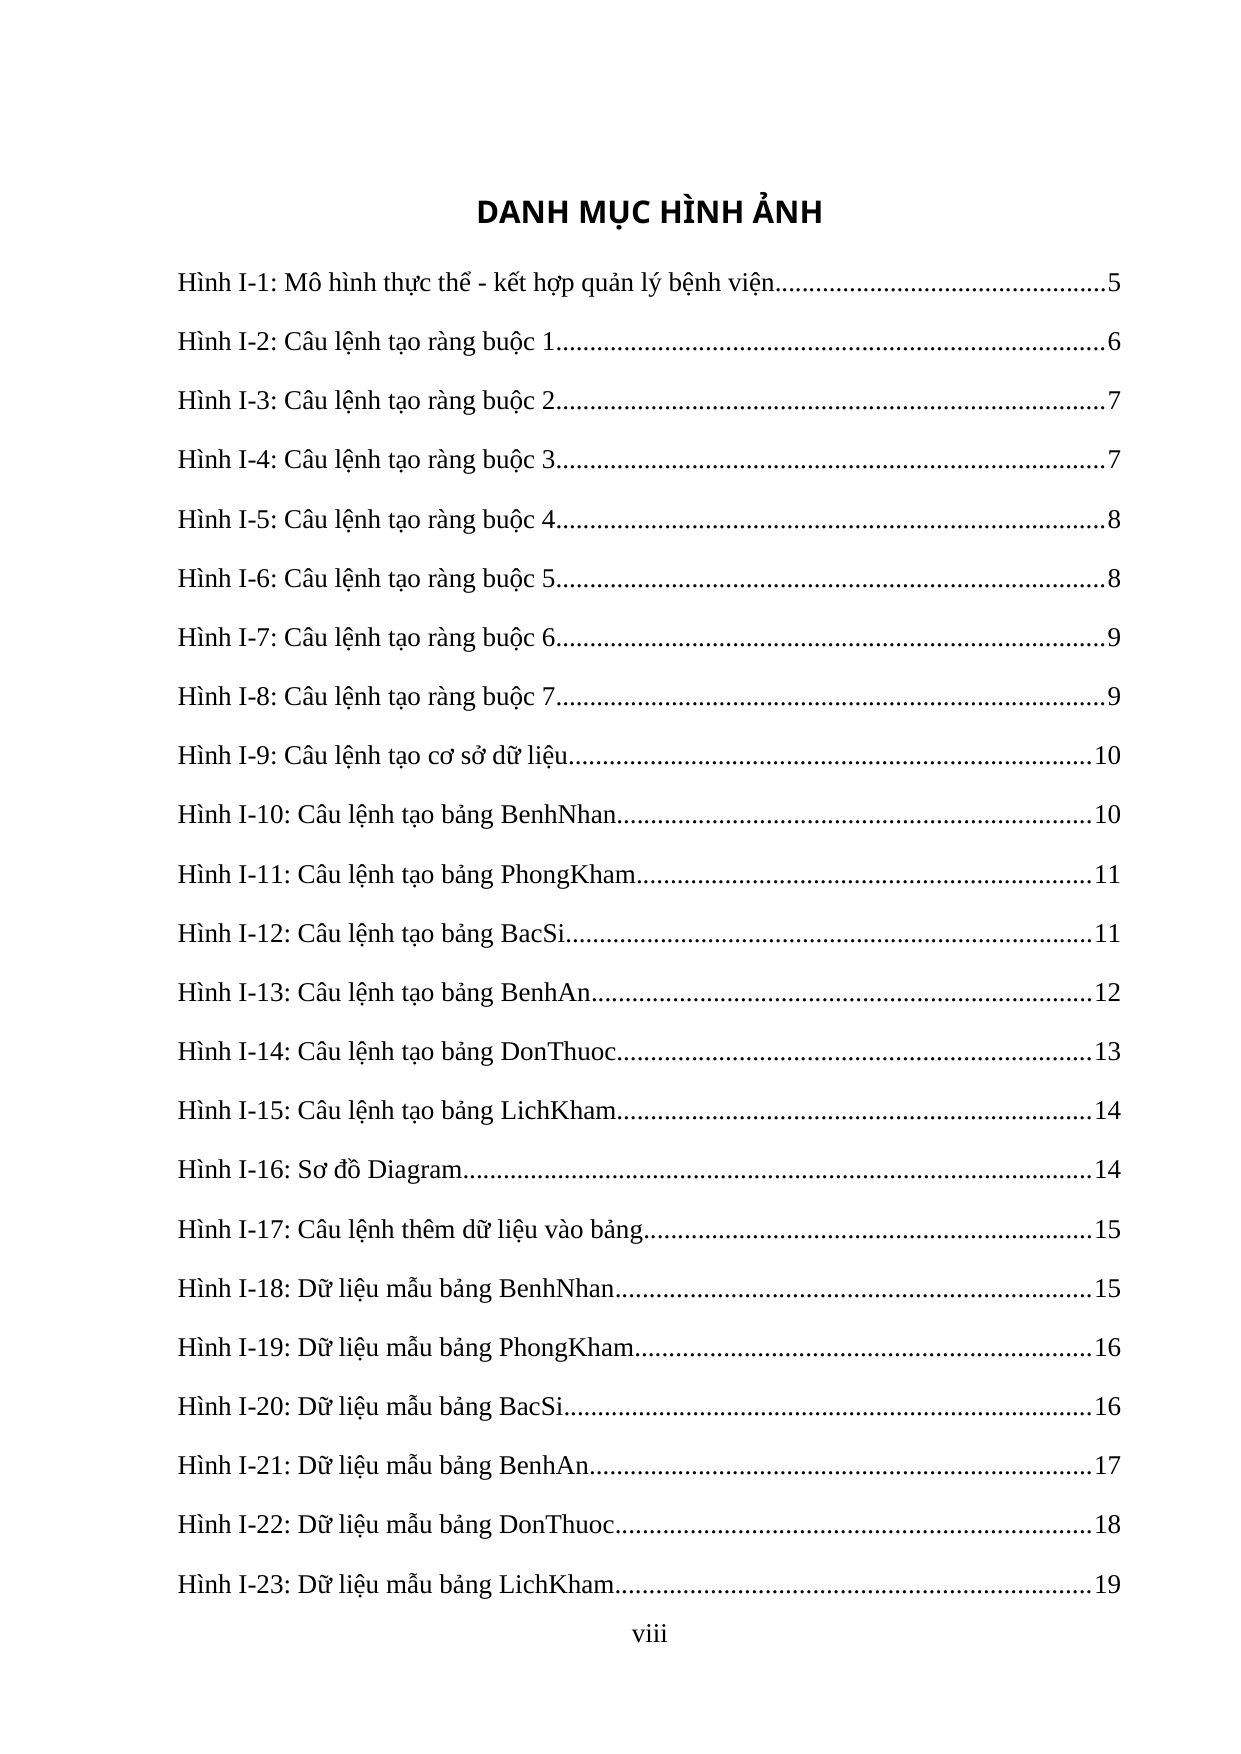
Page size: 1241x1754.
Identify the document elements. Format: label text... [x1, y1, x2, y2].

text Hình I-4: Câu lệnh tạo ràng buộc 3 7 [177, 443, 1122, 475]
text Hình I-20: Dữ liệu mẫu bảng BacSi 16 [177, 1390, 1122, 1421]
text Hình I-18: Dữ liệu mẫu bảng BenhNhan 15 [177, 1272, 1122, 1303]
text Hình I-9: Câu lệnh tạo cơ sở dữ liệu 10 [177, 739, 1122, 771]
text Hình I-1: Mô hình thực thể - kết hợp quản lý bệnh viện 5 [177, 266, 1122, 297]
text Hình I-16: Sơ đồ Diagram 14 [177, 1153, 1122, 1185]
text Hình I-7: Câu lệnh tạo ràng buộc 6 9 [177, 621, 1122, 652]
text Hình I-5: Câu lệnh tạo ràng buộc 4 8 [177, 503, 1122, 534]
text Hình I-22: Dữ liệu mẫu bảng DonThuoc 18 [177, 1508, 1122, 1540]
text DANH MỤC HÌNH ẢNH [177, 190, 1122, 232]
text Hình I-2: Câu lệnh tạo ràng buộc 1 6 [177, 325, 1122, 356]
text Hình I-23: Dữ liệu mẫu bảng LichKham 19 [177, 1568, 1122, 1599]
text Hình I-13: Câu lệnh tạo bảng BenhAn 12 [177, 976, 1122, 1007]
text Hình I-8: Câu lệnh tạo ràng buộc 7 9 [177, 680, 1122, 711]
text Hình I-17: Câu lệnh thêm dữ liệu vào bảng 15 [177, 1213, 1122, 1244]
text Hình I-19: Dữ liệu mẫu bảng PhongKham 16 [177, 1331, 1122, 1362]
text Hình I-12: Câu lệnh tạo bảng BacSi 11 [177, 917, 1122, 948]
text Hình I-14: Câu lệnh tạo bảng DonThuoc 13 [177, 1035, 1122, 1066]
text Hình I-6: Câu lệnh tạo ràng buộc 5 8 [177, 562, 1122, 593]
text Hình I-11: Câu lệnh tạo bảng PhongKham 11 [177, 858, 1122, 889]
text Hình I-10: Câu lệnh tạo bảng BenhNhan 10 [177, 798, 1122, 830]
text Hình I-15: Câu lệnh tạo bảng LichKham 14 [177, 1094, 1122, 1126]
text Hình I-21: Dữ liệu mẫu bảng BenhAn 17 [177, 1449, 1122, 1481]
text Hình I-3: Câu lệnh tạo ràng buộc 2 7 [177, 384, 1122, 416]
